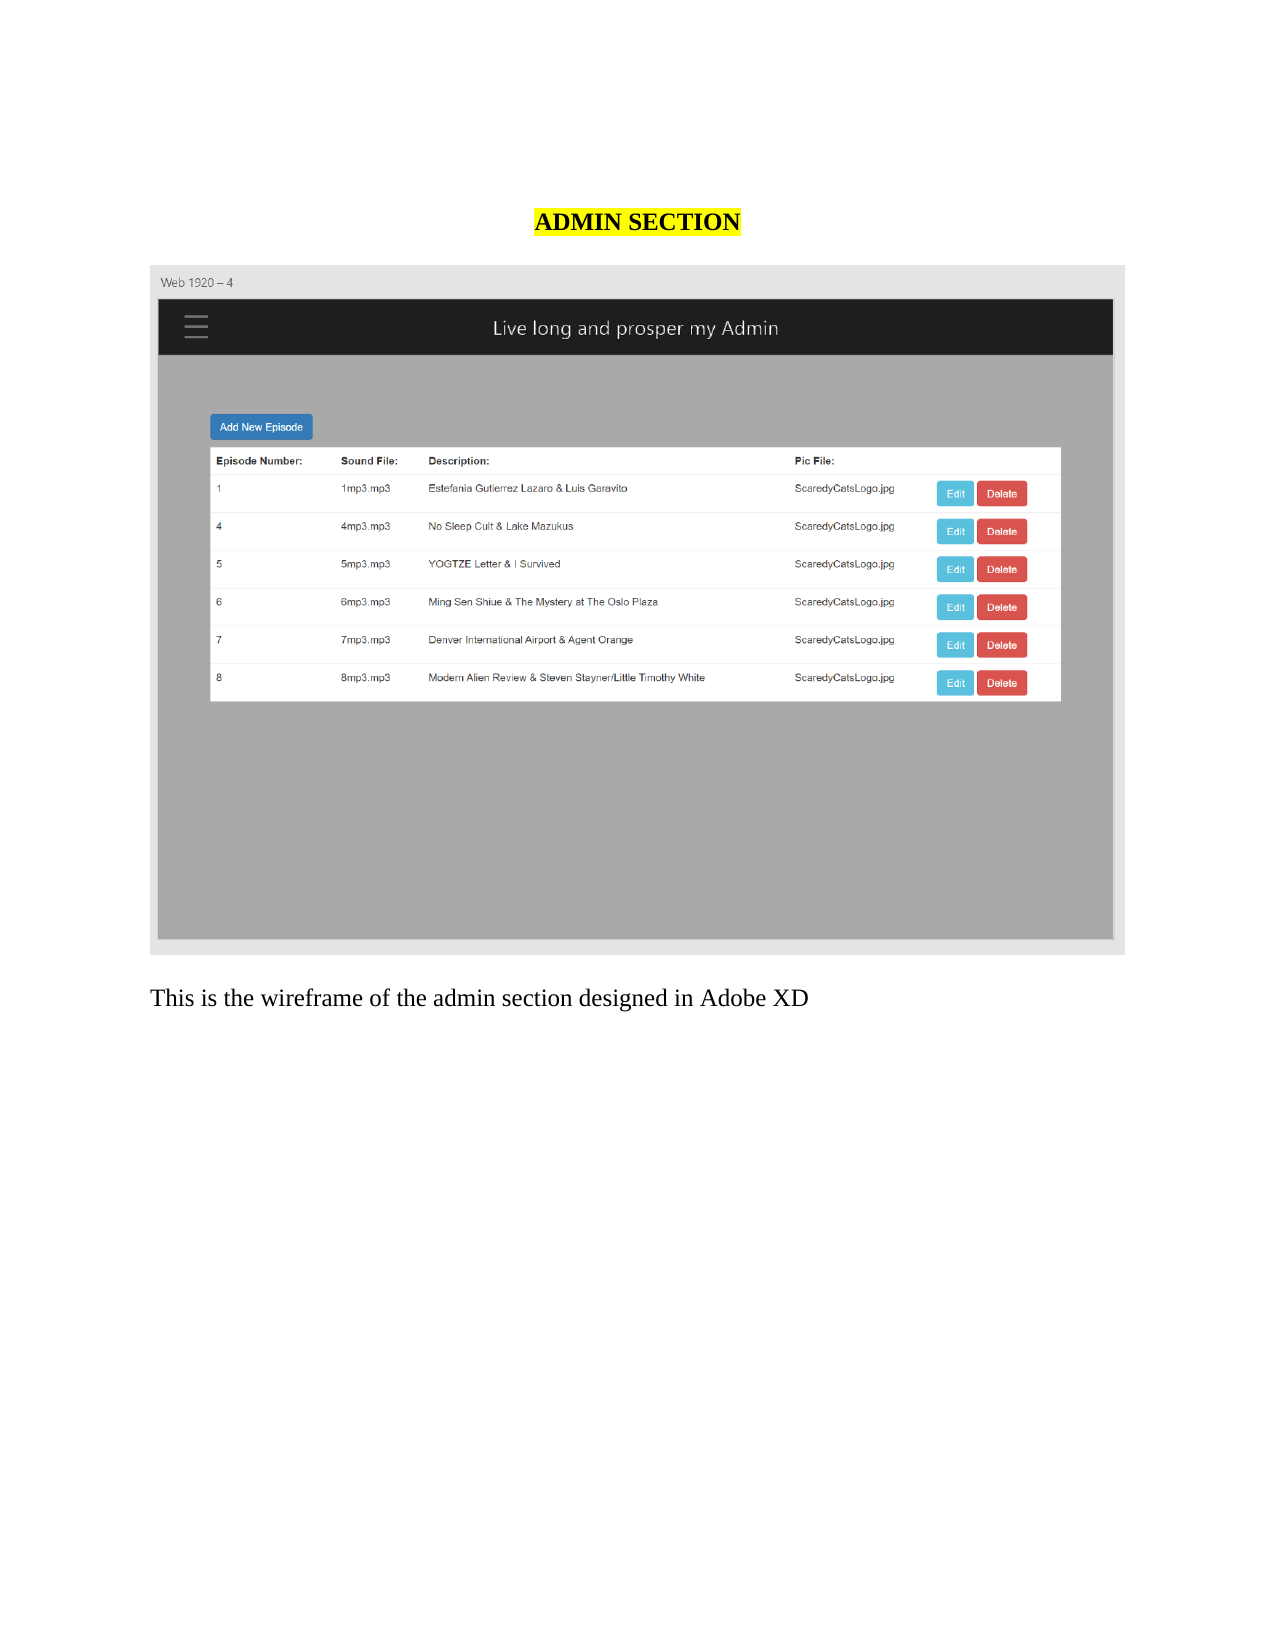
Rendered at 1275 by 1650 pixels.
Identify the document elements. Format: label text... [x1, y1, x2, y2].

text This is the wireframe of the admin section designed in Adobe XD [150, 983, 1125, 1012]
text ADMIN SECTION [150, 207, 1125, 236]
picture [150, 265, 1125, 955]
